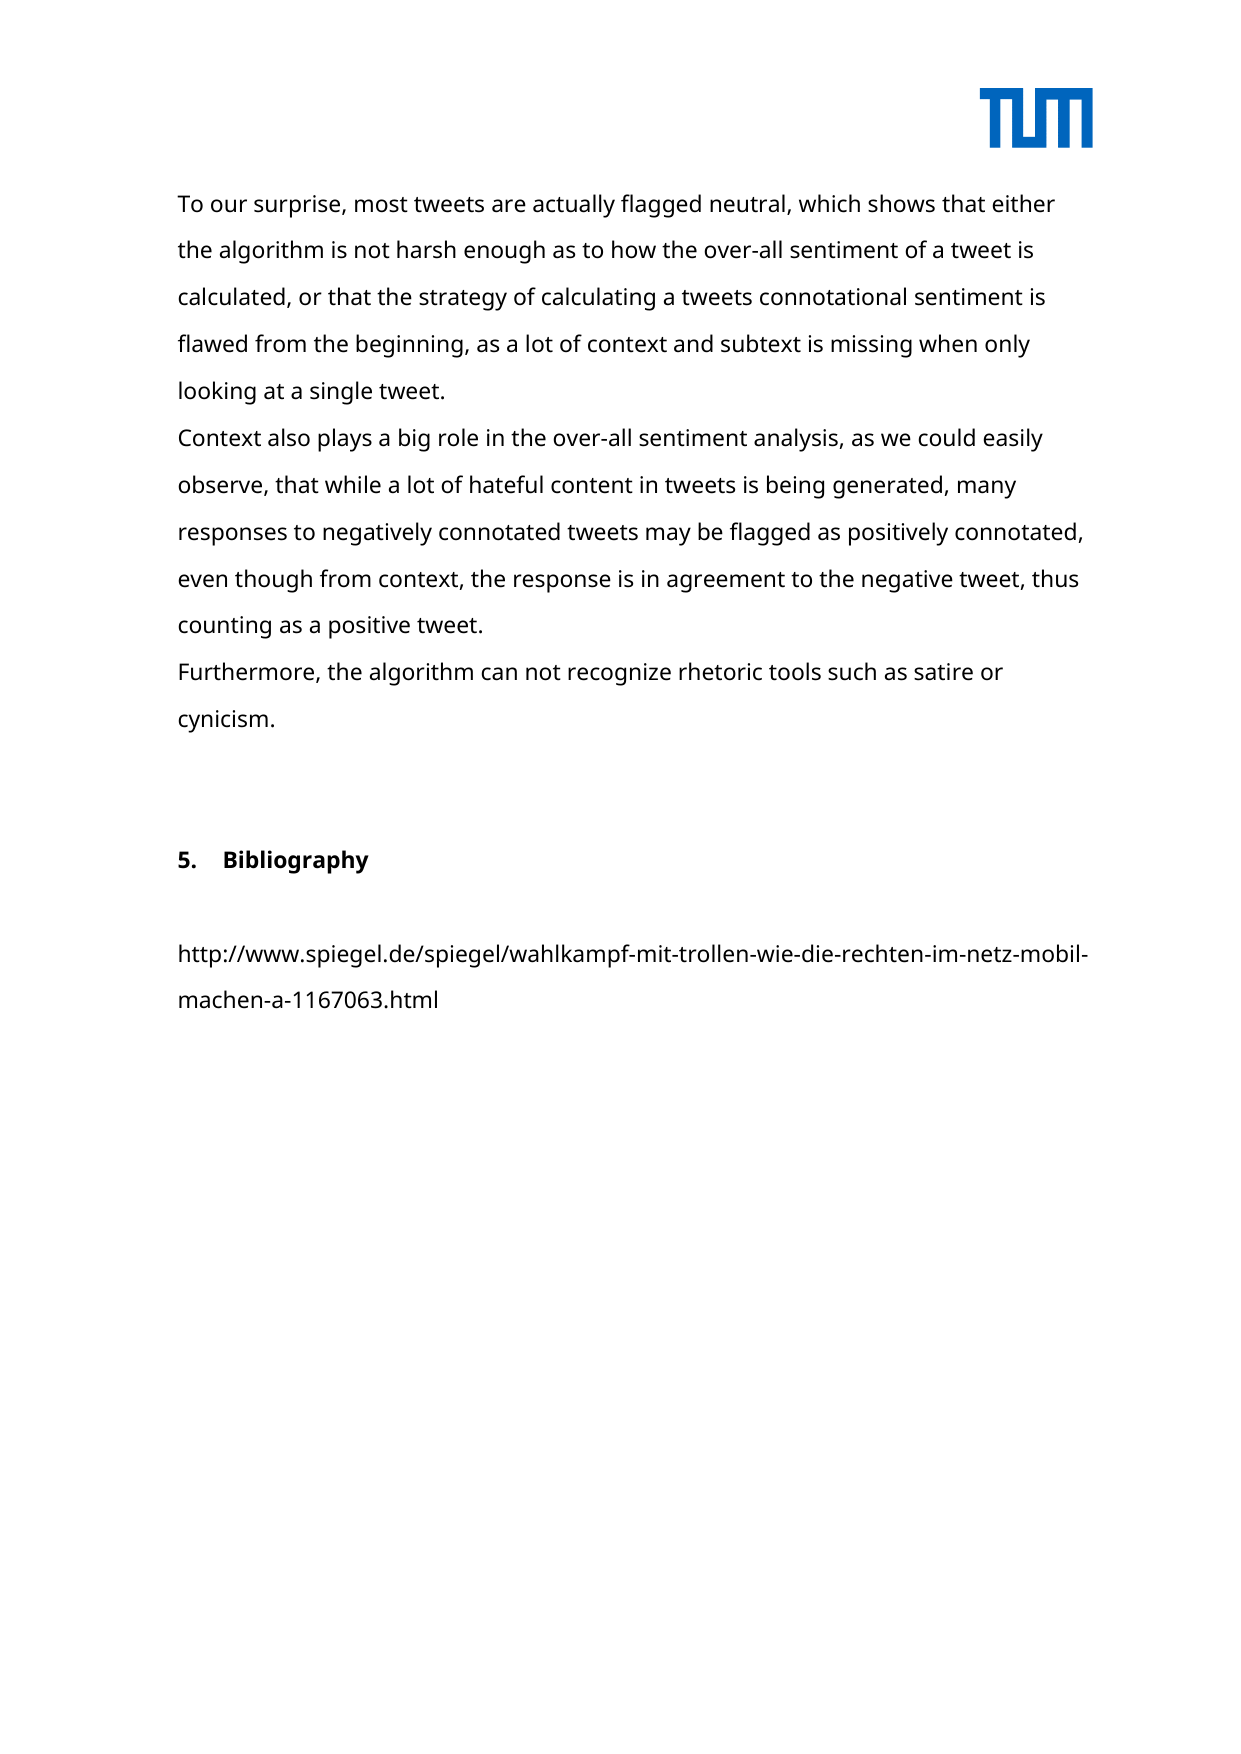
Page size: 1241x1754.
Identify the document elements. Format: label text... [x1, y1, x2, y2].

text Furthermore, the algorithm can not recognize rhetoric tools such as satire or cynicism. [177, 656, 1092, 734]
subtitle Bibliography [177, 844, 1092, 875]
picture [979, 88, 1093, 148]
text To our surprise, most tweets are actually flagged neutral, which shows that either the algorithm is not harsh enough as to how the over-all sentiment of a tweet is calculated, or that the strategy of calculating a tweets connotational sentiment is flawed from the beginning, as a lot of context and subtext is missing when only looking at a single tweet. [177, 187, 1092, 406]
text http://www.spiegel.de/spiegel/wahlkampf-mit-trollen-wie-die-rechten-im-netz-mobil-machen-a-1167063.html [177, 937, 1092, 1016]
text Context also plays a big role in the over-all sentiment analysis, as we could easily observe, that while a lot of hateful content in tweets is being generated, many responses to negatively connotated tweets may be flagged as positively connotated, even though from context, the response is in agreement to the negative tweet, thus counting as a positive tweet. [177, 422, 1092, 641]
